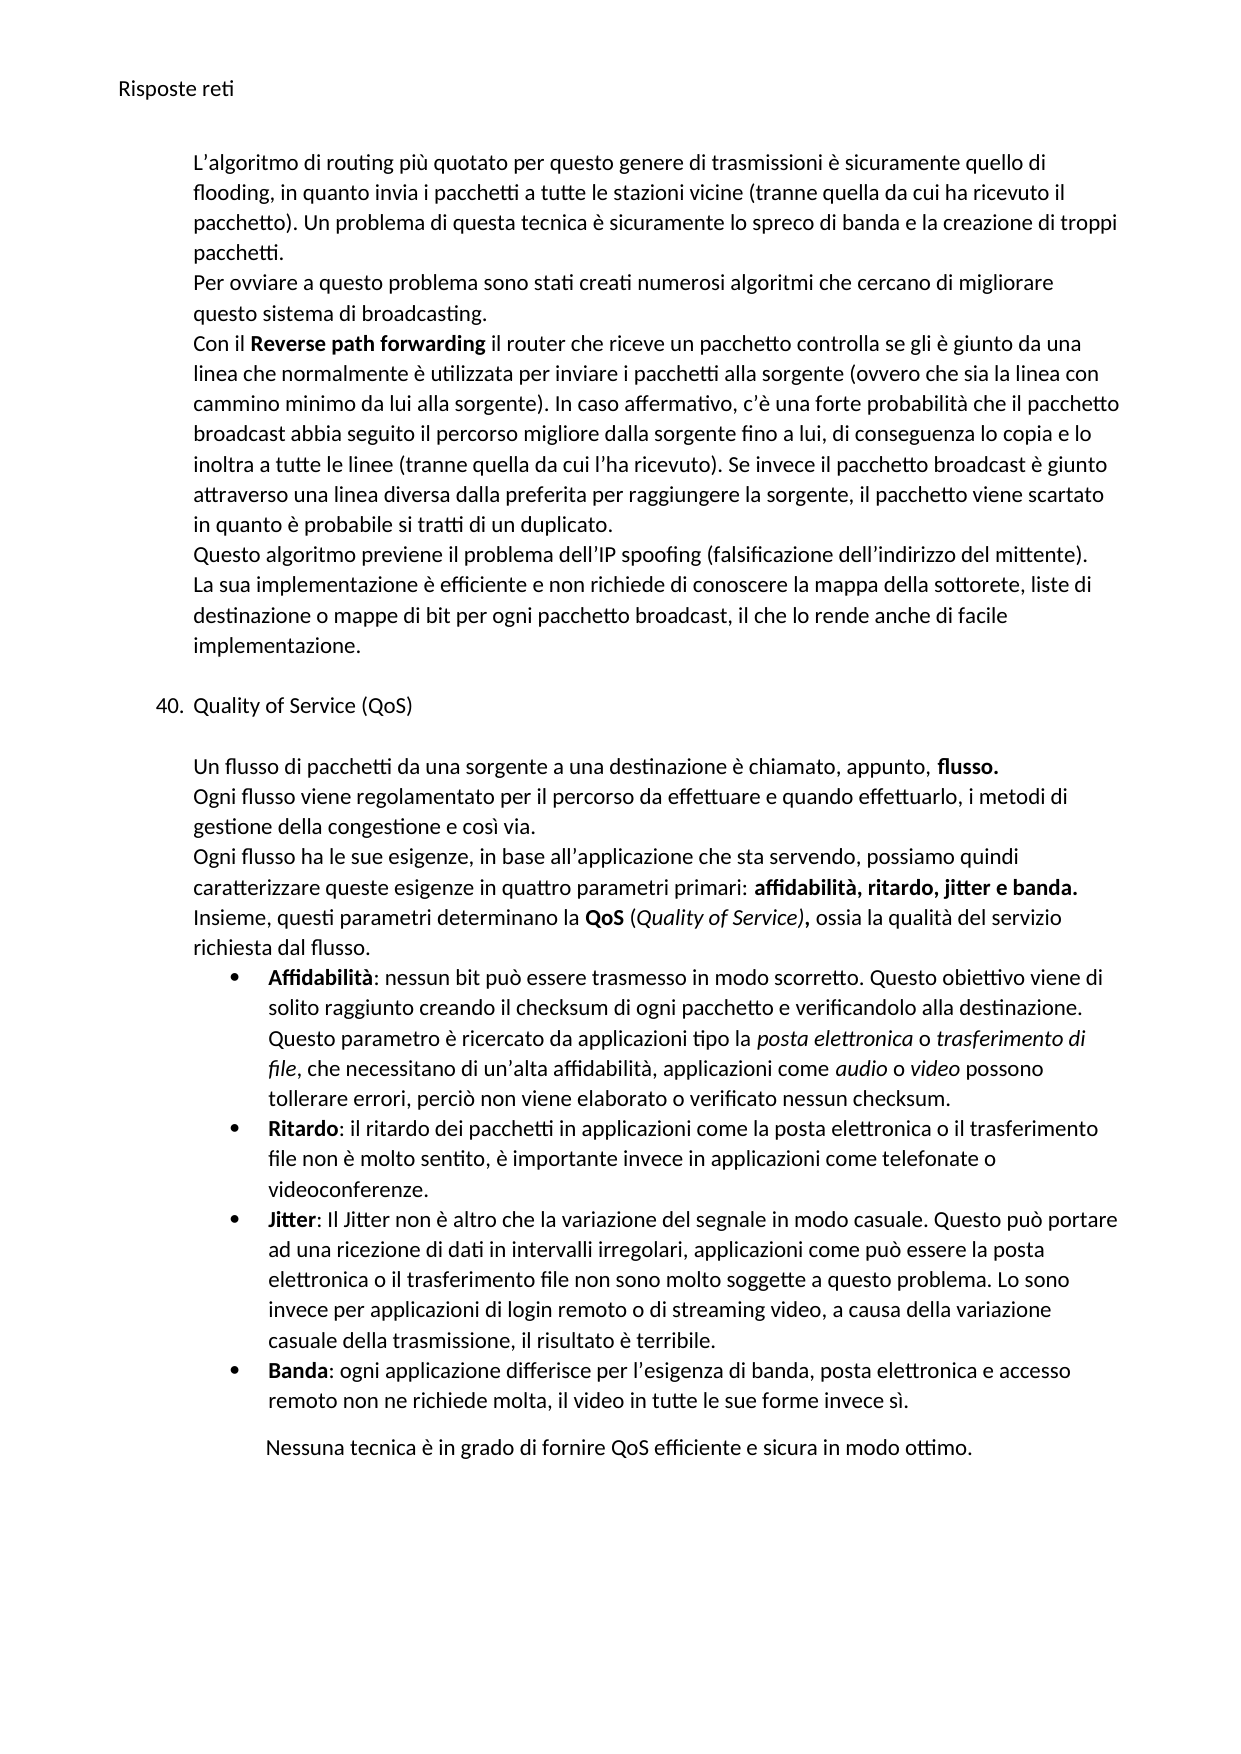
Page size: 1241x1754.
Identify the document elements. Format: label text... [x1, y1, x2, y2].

list L’algoritmo di routing più quotato per questo genere di trasmissioni è sicuramente quello di flooding, in quanto invia i pacchetti a tutte le stazioni vicine (tranne quella da cui ha ricevuto il pacchetto). Un problema di questa tecnica è sicuramente lo spreco di banda e la creazione di troppi pacchetti. [193, 148, 1122, 266]
list Per ovviare a questo problema sono stati creati numerosi algoritmi che cercano di migliorare questo sistema di broadcasting. [193, 268, 1122, 327]
text Nessuna tecnica è in grado di fornire QoS efficiente e sicura in modo ottimo. [192, 1433, 1122, 1461]
list Banda: ogni applicazione differisce per l’esigenza di banda, posta elettronica e accesso remoto non ne richiede molta, il video in tutte le sue forme invece sì. [231, 1356, 1122, 1414]
list Ogni flusso ha le sue esigenze, in base all’applicazione che sta servendo, possiamo quindi caratterizzare queste esigenze in quattro parametri primari: affidabilità, ritardo, jitter e banda. Insieme, questi parametri determinano la QoS (Quality of Service), ossia la qualità del servizio richiesta dal flusso. [193, 842, 1122, 961]
list Affidabilità: nessun bit può essere trasmesso in modo scorretto. Questo obiettivo viene di solito raggiunto creando il checksum di ogni pacchetto e verificandolo alla destinazione. Questo parametro è ricercato da applicazioni tipo la posta elettronica o trasferimento di file, che necessitano di un’alta affidabilità, applicazioni come audio o video possono tollerare errori, perciò non viene elaborato o verificato nessun checksum. [231, 963, 1122, 1112]
list Jitter: Il Jitter non è altro che la variazione del segnale in modo casuale. Questo può portare ad una ricezione di dati in intervalli irregolari, applicazioni come può essere la posta elettronica o il trasferimento file non sono molto soggette a questo problema. Lo sono invece per applicazioni di login remoto o di streaming video, a causa della variazione casuale della trasmissione, il risultato è terribile. [231, 1205, 1122, 1354]
list Quality of Service (QoS) [156, 691, 1122, 719]
list Ritardo: il ritardo dei pacchetti in applicazioni come la posta elettronica o il trasferimento file non è molto sentito, è importante invece in applicazioni come telefonate o videoconferenze. [231, 1114, 1122, 1203]
list Un flusso di pacchetti da una sorgente a una destinazione è chiamato, appunto, flusso. [193, 752, 1122, 780]
list Ogni flusso viene regolamentato per il percorso da effettuare e quando effettuarlo, i metodi di gestione della congestione e così via. [193, 782, 1122, 840]
list Con il Reverse path forwarding il router che riceve un pacchetto controlla se gli è giunto da una linea che normalmente è utilizzata per inviare i pacchetti alla sorgente (ovvero che sia la linea con cammino minimo da lui alla sorgente). In caso affermativo, c’è una forte probabilità che il pacchetto broadcast abbia seguito il percorso migliore dalla sorgente fino a lui, di conseguenza lo copia e lo inoltra a tutte le linee (tranne quella da cui l’ha ricevuto). Se invece il pacchetto broadcast è giunto attraverso una linea diversa dalla preferita per raggiungere la sorgente, il pacchetto viene scartato in quanto è probabile si tratti di un duplicato. [193, 329, 1122, 538]
list Questo algoritmo previene il problema dell’IP spoofing (falsificazione dell’indirizzo del mittente). [193, 540, 1122, 568]
list La sua implementazione è efficiente e non richiede di conoscere la mappa della sottorete, liste di destinazione o mappe di bit per ogni pacchetto broadcast, il che lo rende anche di facile implementazione. [193, 571, 1122, 659]
